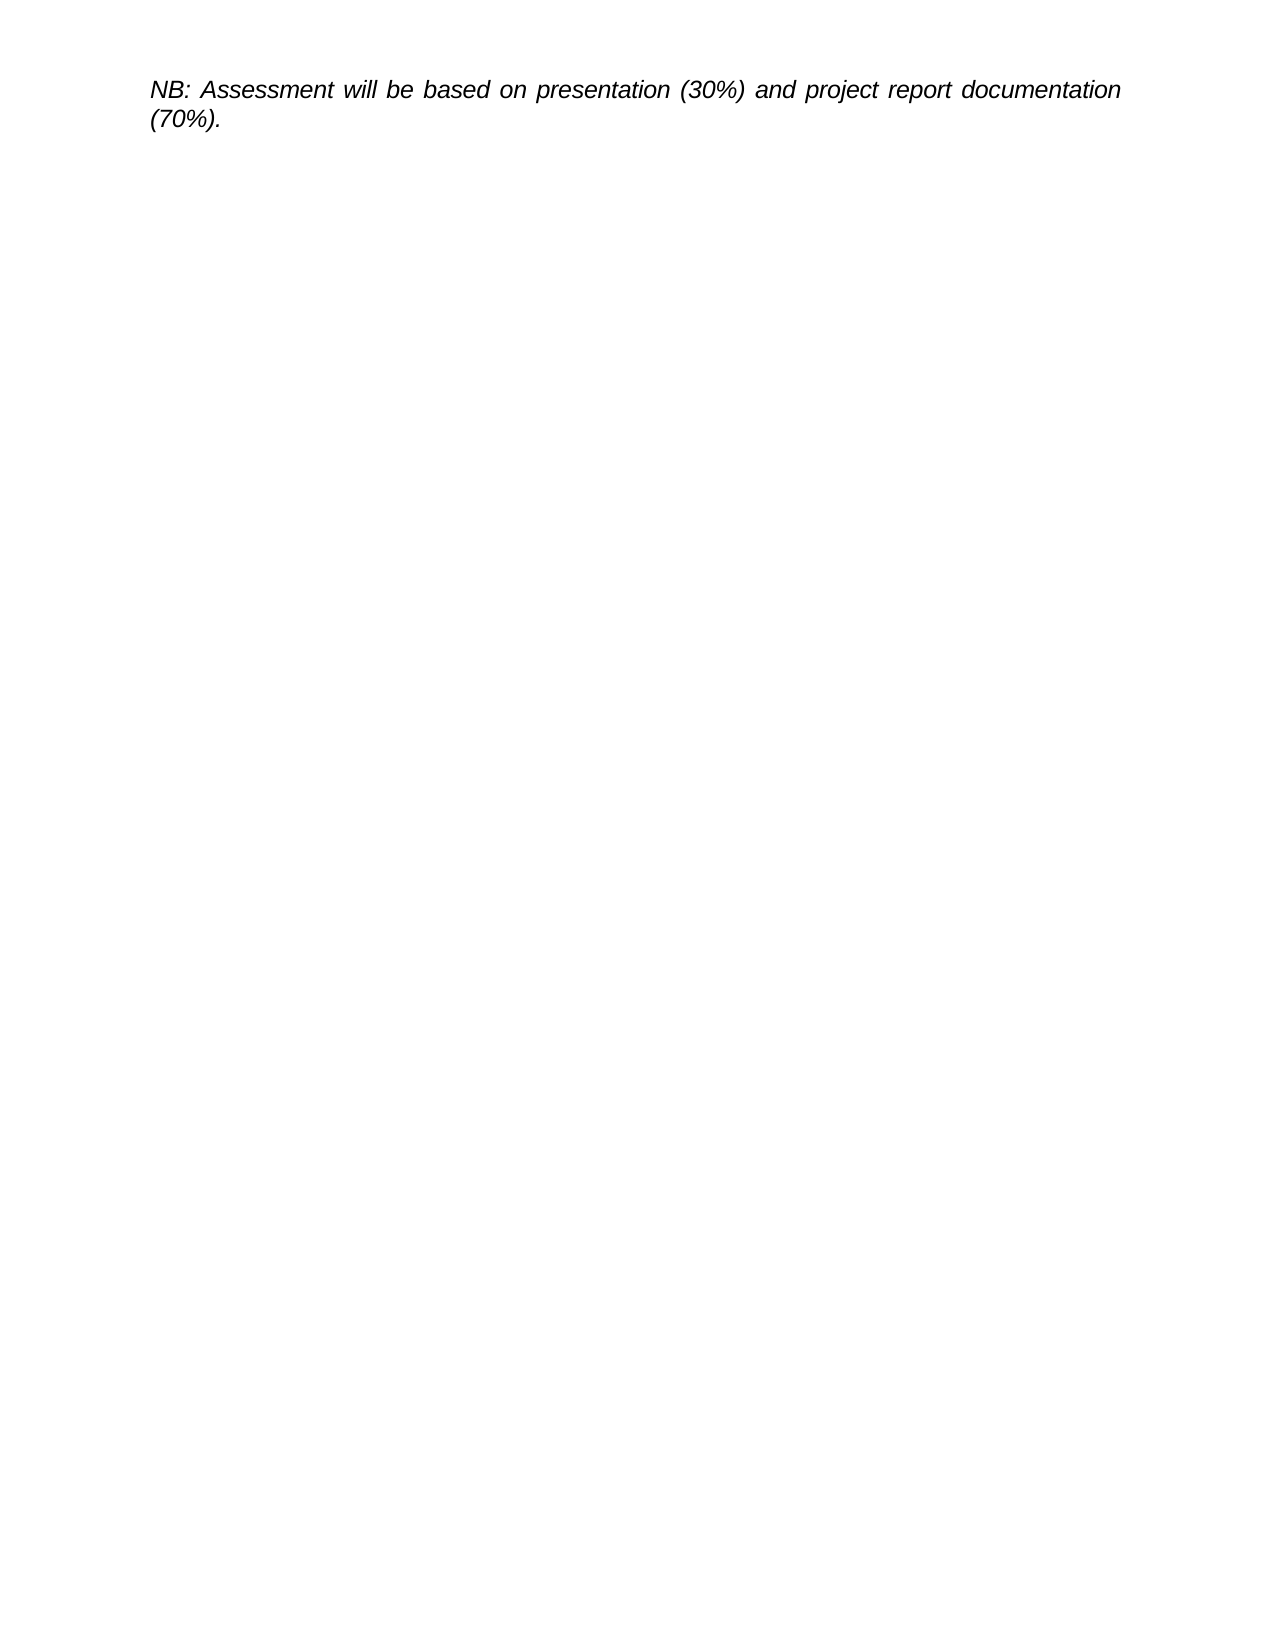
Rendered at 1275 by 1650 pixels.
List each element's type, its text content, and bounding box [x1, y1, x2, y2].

text NB: Assessment will be based on presentation (30%) and project report documentation (70%). [150, 75, 1125, 132]
